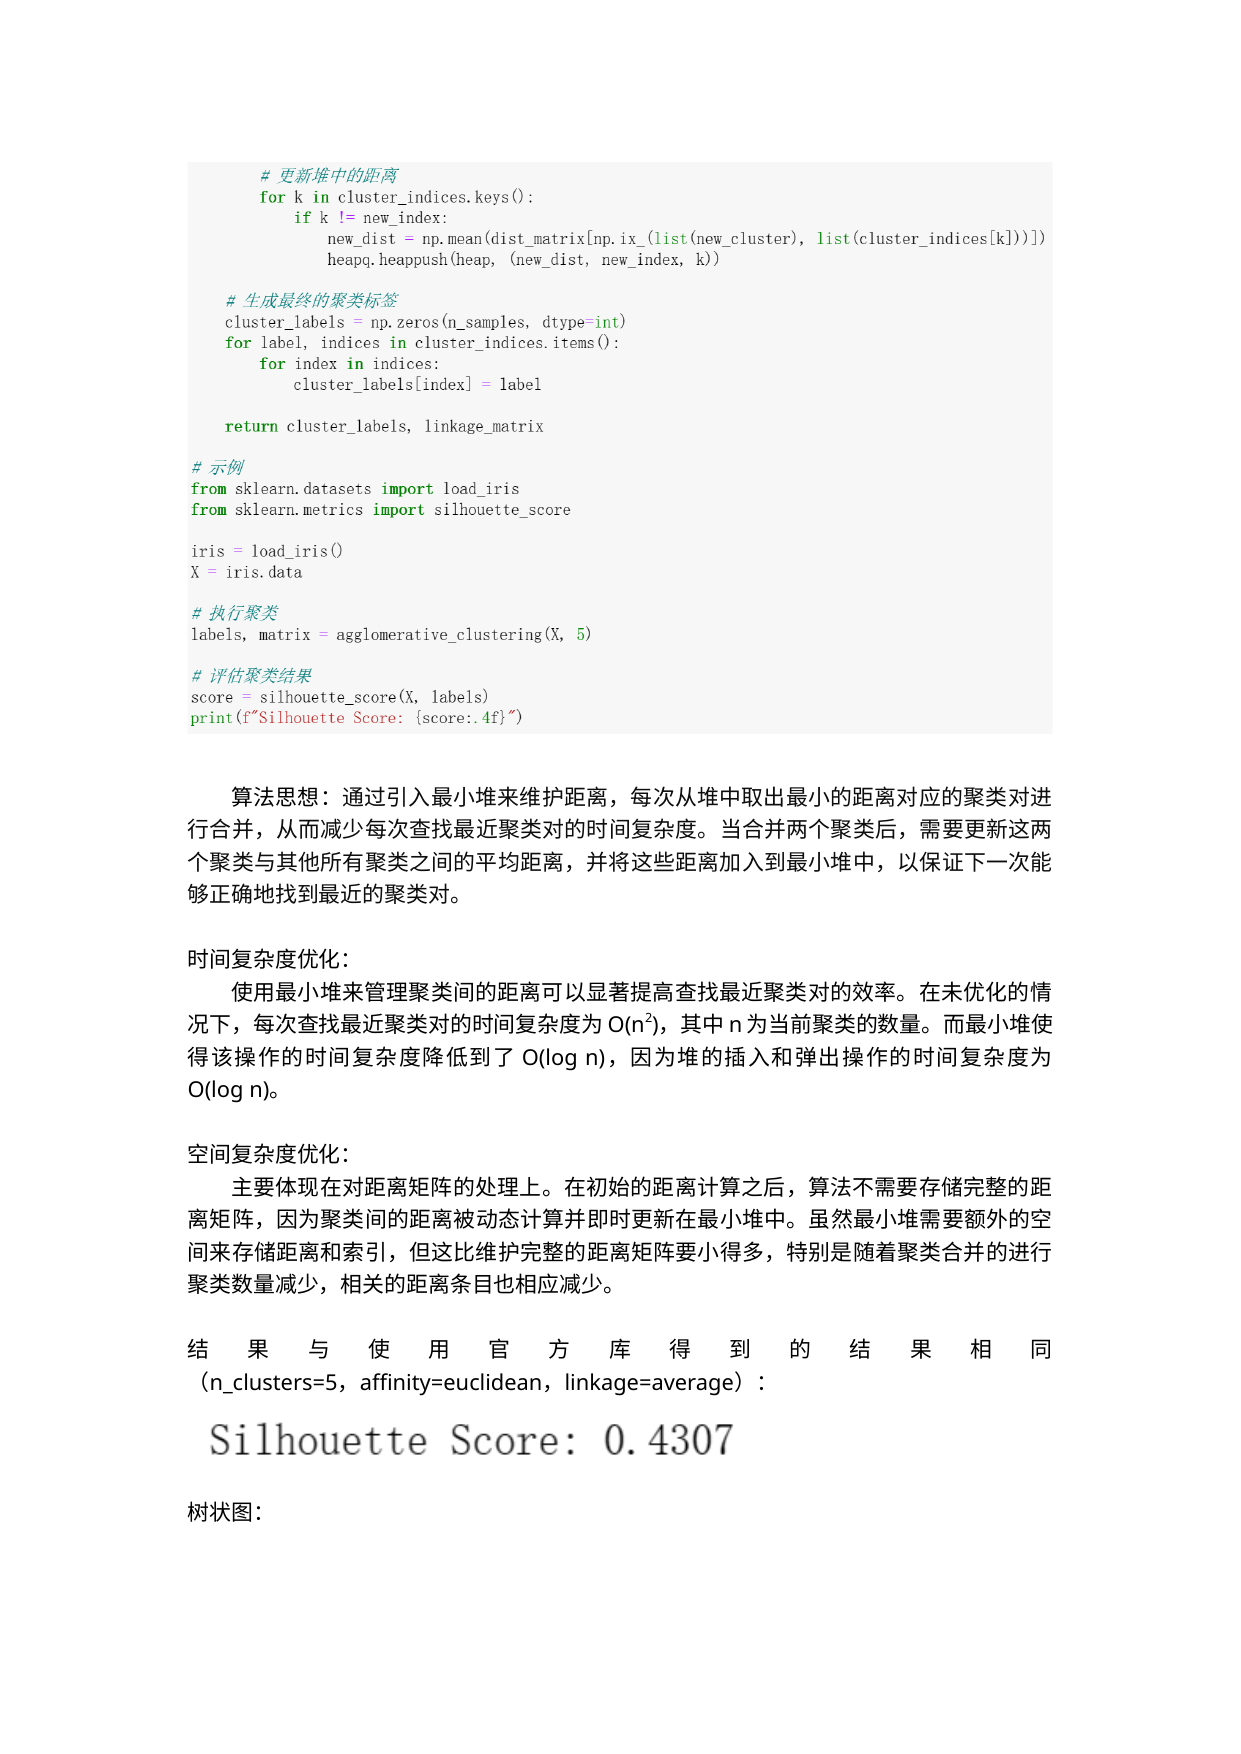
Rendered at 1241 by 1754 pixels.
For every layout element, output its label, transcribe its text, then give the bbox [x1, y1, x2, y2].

text 算法思想：通过引入最小堆来维护距离，每次从堆中取出最小的距离对应的聚类对进行合并，从而减少每次查找最近聚类对的时间复杂度。当合并两个聚类后，需要更新这两个聚类与其他所有聚类之间的平均距离，并将这些距离加入到最小堆中，以保证下一次能够正确地找到最近的聚类对。 [187, 779, 1053, 909]
text 使用最小堆来管理聚类间的距离可以显著提高查找最近聚类对的效率。在未优化的情况下，每次查找最近聚类对的时间复杂度为O(n2)，其中n为当前聚类的数量。而最小堆使得该操作的时间复杂度降低到了O(log n)，因为堆的插入和弹出操作的时间复杂度为O(log n)。 [187, 974, 1053, 1104]
text 空间复杂度优化： [187, 1137, 1053, 1169]
picture [187, 1397, 758, 1493]
text 时间复杂度优化： [187, 942, 1053, 974]
text 树状图： [187, 1494, 1053, 1527]
text 主要体现在对距离矩阵的处理上。在初始的距离计算之后，算法不需要存储完整的距离矩阵，因为聚类间的距离被动态计算并即时更新在最小堆中。虽然最小堆需要额外的空间来存储距离和索引，但这比维护完整的距离矩阵要小得多，特别是随着聚类合并的进行，聚类数量减少，相关的距离条目也相应减少。 [187, 1169, 1053, 1299]
picture [187, 162, 1053, 734]
text 结果与使用官方库得到的结果相同（n_clusters=5，affinity=euclidean，linkage=average）： [187, 1332, 1053, 1397]
